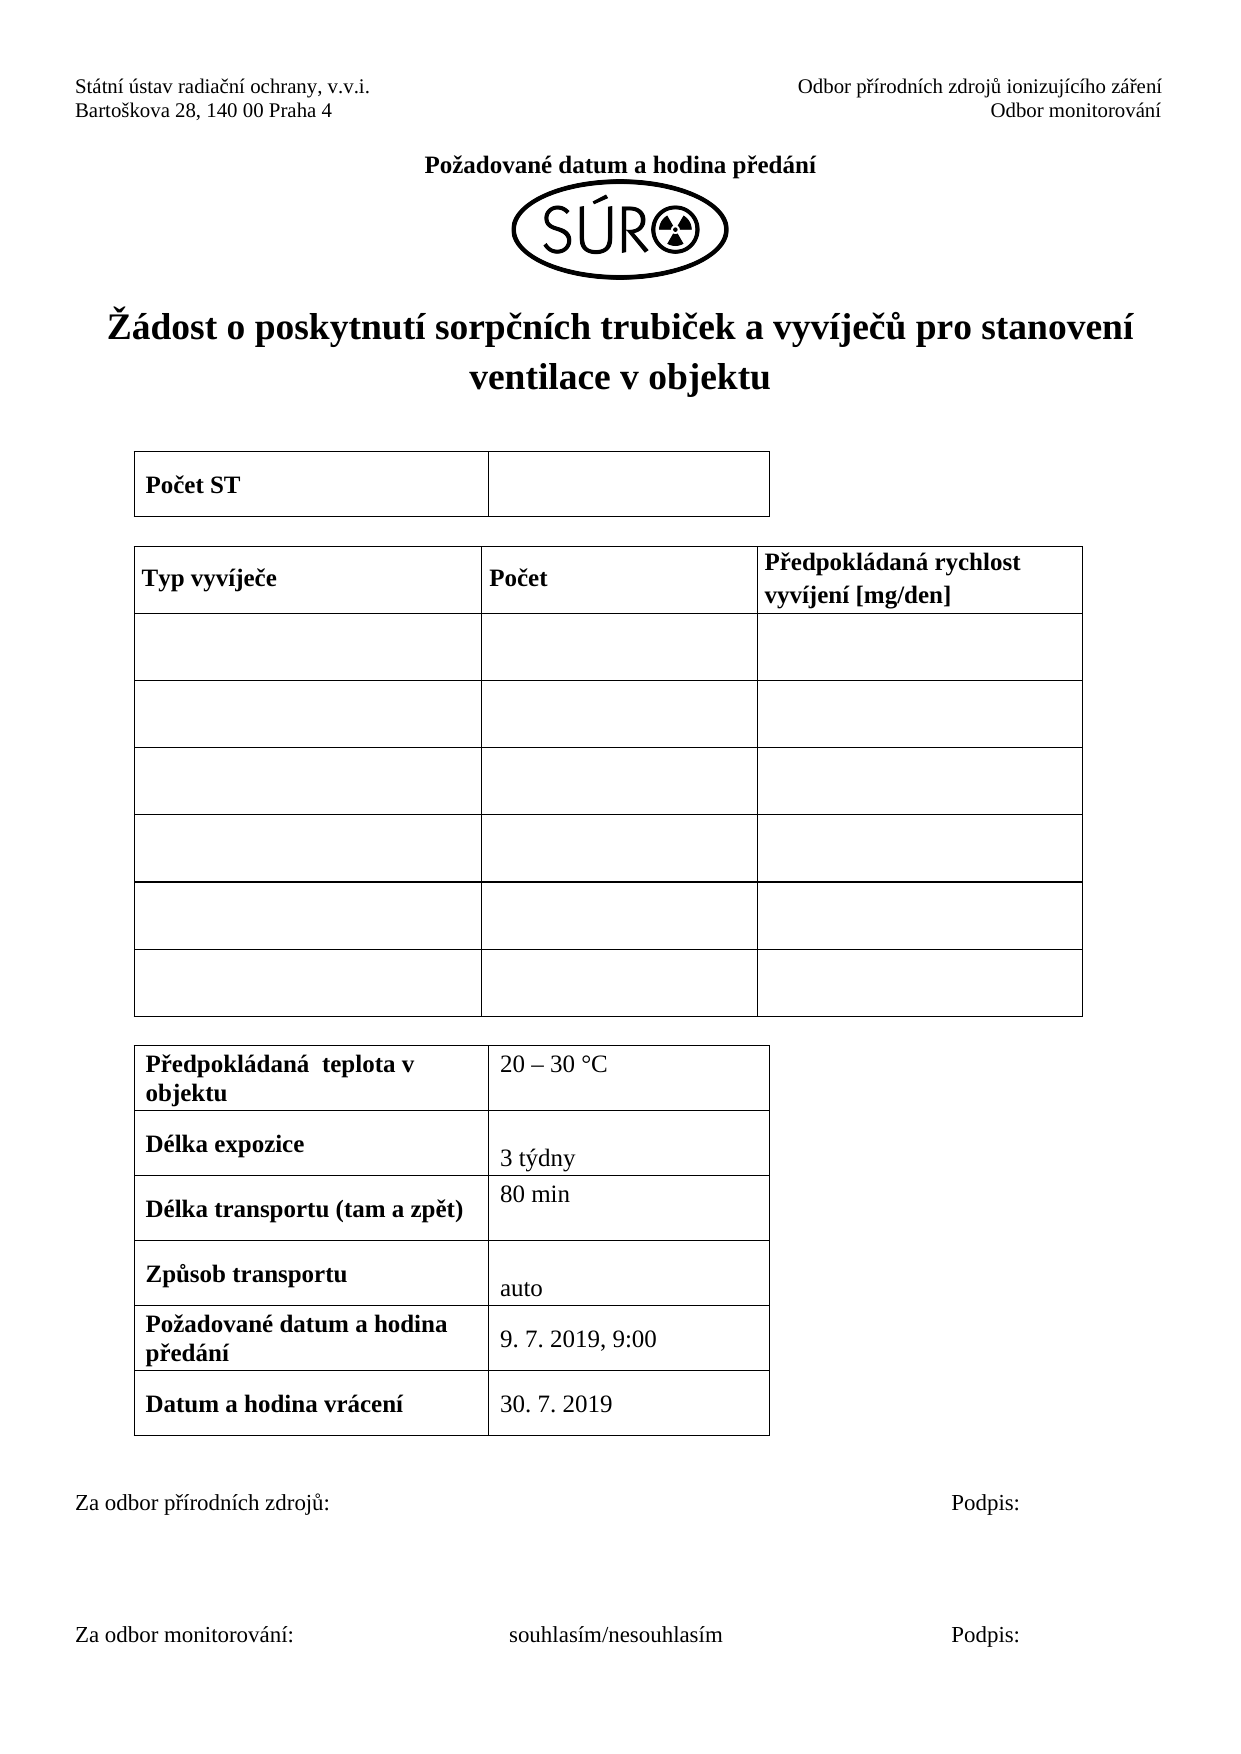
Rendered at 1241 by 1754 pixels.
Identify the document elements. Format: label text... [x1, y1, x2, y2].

table_cell [482, 614, 757, 680]
picture [511, 179, 729, 280]
table_cell Datum a hodina vrácení [135, 1371, 488, 1435]
table_cell [135, 815, 481, 881]
table_cell [758, 748, 1082, 814]
table_header Předpokládaná teplota v objektu [135, 1046, 488, 1110]
table_cell [482, 950, 757, 1016]
table_header Předpokládaná rychlost vyvíjení [mg/den] [758, 547, 1082, 613]
table_cell [482, 883, 757, 948]
table_header [489, 452, 769, 516]
table_cell [758, 950, 1082, 1016]
table_cell [135, 950, 481, 1016]
table_cell 9. 7. 2019, 9:00 [489, 1306, 769, 1370]
text Požadované datum a hodina předání [75, 151, 1165, 179]
table_cell [482, 681, 757, 747]
text Žádost o poskytnutí sorpčních trubiček a vyvíječů pro stanovení ventilace v objektu [75, 305, 1165, 397]
table_cell [482, 815, 757, 881]
table_cell [758, 815, 1082, 881]
table_cell Požadované datum a hodina předání [135, 1306, 488, 1370]
table_cell [482, 748, 757, 814]
table_cell [135, 883, 481, 948]
table_header Počet [482, 547, 757, 613]
table_header 20 – 30 °C [489, 1046, 769, 1110]
table_cell Způsob transportu [135, 1241, 488, 1305]
text Za odbor přírodních zdrojů: Podpis: [75, 1489, 1165, 1516]
table_cell [135, 748, 481, 814]
table_cell [758, 681, 1082, 747]
table_cell Délka transportu (tam a zpět) [135, 1176, 488, 1240]
table_cell 30. 7. 2019 [489, 1371, 769, 1435]
table_cell 80 min [489, 1176, 769, 1240]
table_cell [135, 614, 481, 680]
table_cell [758, 614, 1082, 680]
text Za odbor monitorování: souhlasím/nesouhlasím Podpis: [75, 1621, 1165, 1647]
table_cell 3 týdny [489, 1111, 769, 1175]
table_cell [758, 883, 1082, 948]
table_cell [135, 681, 481, 747]
table_cell auto [489, 1241, 769, 1305]
table_header Typ vyvíječe [135, 547, 481, 613]
table_header Počet ST [135, 452, 488, 516]
table_cell Délka expozice [135, 1111, 488, 1175]
